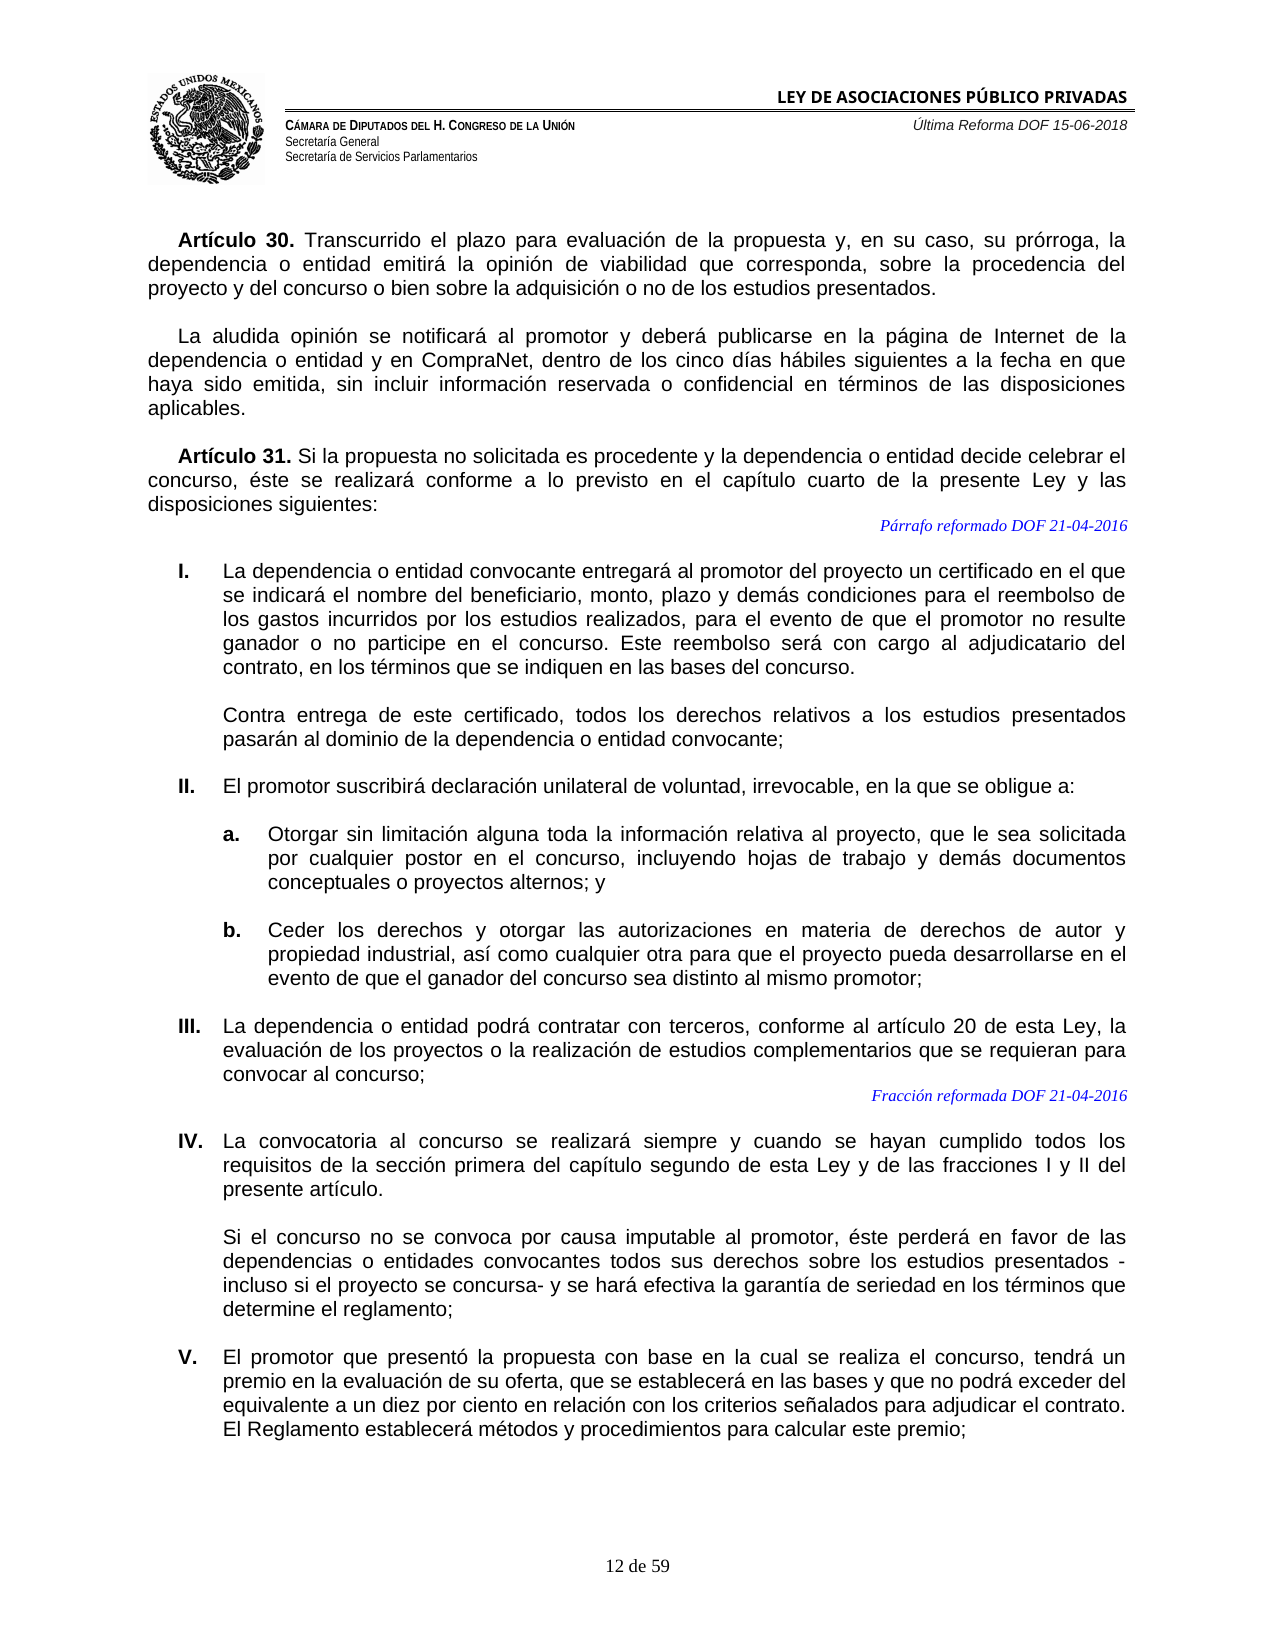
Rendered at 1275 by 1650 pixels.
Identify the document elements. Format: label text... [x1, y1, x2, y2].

text Fracción reformada DOF 21-04-2016 [178, 1086, 1127, 1105]
text Artículo 31. Si la propuesta no solicitada es procedente y la dependencia o entidad decide celebrar el concurso, éste se realizará conforme a lo previsto en el capítulo cuarto de la presente Ley y las disposiciones siguientes: [148, 444, 1127, 516]
text Contra entrega de este certificado, todos los derechos relativos a los estudios presentados pasarán al dominio de la dependencia o entidad convocante; [223, 702, 1127, 750]
text a. Otorgar sin limitación alguna toda la información relativa al proyecto, que le sea solicitada por cualquier postor en el concurso, incluyendo hojas de trabajo y demás documentos conceptuales o proyectos alternos; y [223, 822, 1127, 894]
text V. El promotor que presentó la propuesta con base en la cual se realiza el concurso, tendrá un premio en la evaluación de su oferta, que se establecerá en las bases y que no podrá exceder del equivalente a un diez por ciento en relación con los criterios señalados para adjudicar el contrato. El Reglamento establecerá métodos y procedimientos para calcular este premio; [178, 1345, 1127, 1441]
text La aludida opinión se notificará al promotor y deberá publicarse en la página de Internet de la dependencia o entidad y en CompraNet, dentro de los cinco días hábiles siguientes a la fecha en que haya sido emitida, sin incluir información reservada o confidencial en términos de las disposiciones aplicables. [148, 324, 1127, 420]
text II. El promotor suscribirá declaración unilateral de voluntad, irrevocable, en la que se obligue a: [178, 774, 1127, 798]
text Si el concurso no se convoca por causa imputable al promotor, éste perderá en favor de las dependencias o entidades convocantes todos sus derechos sobre los estudios presentados -incluso si el proyecto se concursa- y se hará efectiva la garantía de seriedad en los términos que determine el reglamento; [223, 1225, 1127, 1321]
text Párrafo reformado DOF 21-04-2016 [148, 516, 1127, 535]
text Artículo 30. Transcurrido el plazo para evaluación de la propuesta y, en su caso, su prórroga, la dependencia o entidad emitirá la opinión de viabilidad que corresponda, sobre la procedencia del proyecto y del concurso o bien sobre la adquisición o no de los estudios presentados. [148, 228, 1127, 300]
text IV. La convocatoria al concurso se realizará siempre y cuando se hayan cumplido todos los requisitos de la sección primera del capítulo segundo de esta Ley y de las fracciones I y II del presente artículo. [178, 1129, 1127, 1201]
text III. La dependencia o entidad podrá contratar con terceros, conforme al artículo 20 de esta Ley, la evaluación de los proyectos o la realización de estudios complementarios que se requieran para convocar al concurso; [178, 1014, 1127, 1086]
text b. Ceder los derechos y otorgar las autorizaciones en materia de derechos de autor y propiedad industrial, así como cualquier otra para que el proyecto pueda desarrollarse en el evento de que el ganador del concurso sea distinto al mismo promotor; [223, 918, 1127, 990]
text I. La dependencia o entidad convocante entregará al promotor del proyecto un certificado en el que se indicará el nombre del beneficiario, monto, plazo y demás condiciones para el reembolso de los gastos incurridos por los estudios realizados, para el evento de que el promotor no resulte ganador o no participe en el concurso. Este reembolso será con cargo al adjudicatario del contrato, en los términos que se indiquen en las bases del concurso. [178, 559, 1127, 678]
